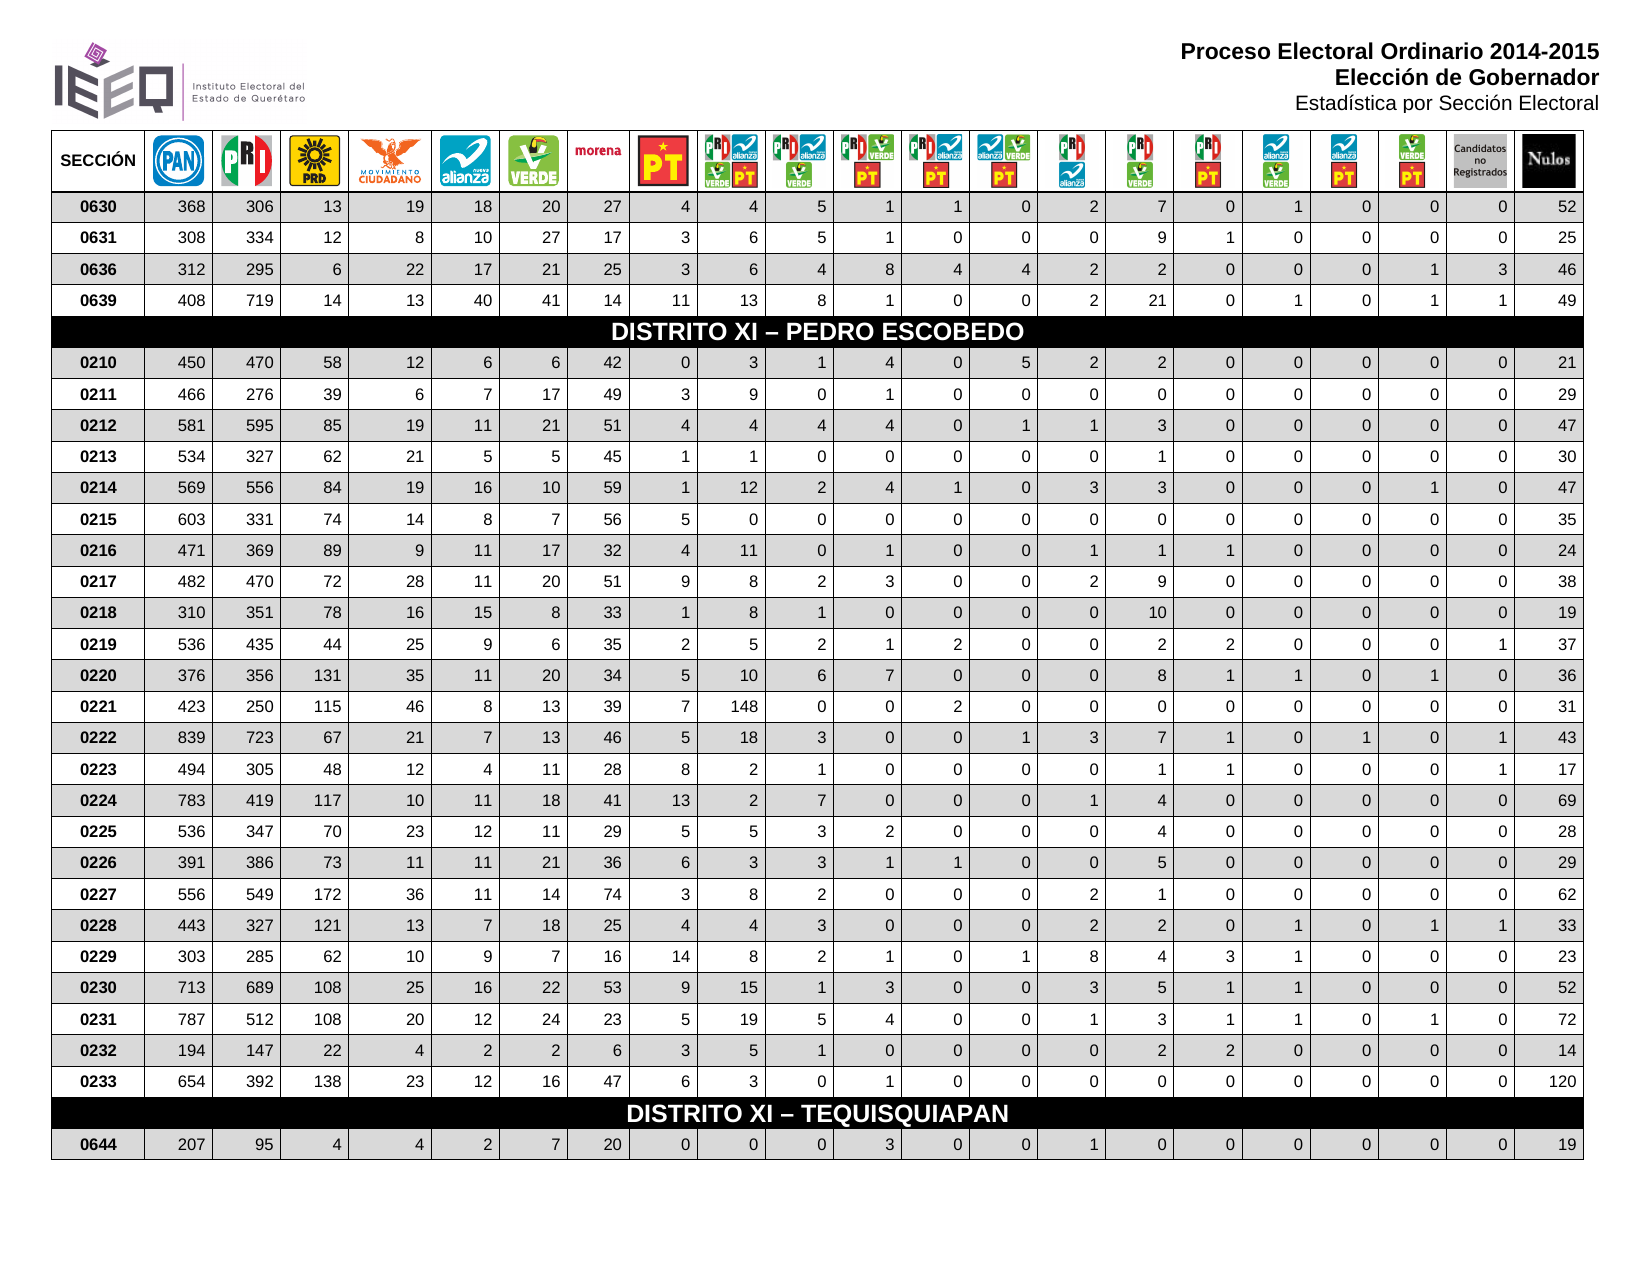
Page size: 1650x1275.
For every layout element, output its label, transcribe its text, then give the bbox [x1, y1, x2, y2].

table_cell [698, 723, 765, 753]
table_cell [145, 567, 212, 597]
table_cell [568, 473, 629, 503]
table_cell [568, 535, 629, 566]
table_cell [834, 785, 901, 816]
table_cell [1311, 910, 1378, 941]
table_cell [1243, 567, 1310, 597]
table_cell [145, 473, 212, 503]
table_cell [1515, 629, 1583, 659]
table_header [432, 131, 499, 191]
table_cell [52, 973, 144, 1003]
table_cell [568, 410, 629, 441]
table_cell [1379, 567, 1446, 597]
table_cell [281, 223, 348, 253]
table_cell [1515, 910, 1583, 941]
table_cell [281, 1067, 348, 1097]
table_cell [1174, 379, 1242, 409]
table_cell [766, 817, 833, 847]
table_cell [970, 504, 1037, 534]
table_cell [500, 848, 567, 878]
picture [1249, 134, 1303, 188]
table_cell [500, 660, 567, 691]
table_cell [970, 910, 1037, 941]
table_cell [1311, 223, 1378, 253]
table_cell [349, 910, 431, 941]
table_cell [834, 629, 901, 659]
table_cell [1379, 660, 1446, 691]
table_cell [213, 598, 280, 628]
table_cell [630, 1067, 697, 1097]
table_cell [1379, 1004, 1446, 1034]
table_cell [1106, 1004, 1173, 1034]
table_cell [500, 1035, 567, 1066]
picture [1338, 134, 1355, 150]
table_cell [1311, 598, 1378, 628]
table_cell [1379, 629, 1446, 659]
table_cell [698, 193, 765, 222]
picture [1270, 134, 1287, 150]
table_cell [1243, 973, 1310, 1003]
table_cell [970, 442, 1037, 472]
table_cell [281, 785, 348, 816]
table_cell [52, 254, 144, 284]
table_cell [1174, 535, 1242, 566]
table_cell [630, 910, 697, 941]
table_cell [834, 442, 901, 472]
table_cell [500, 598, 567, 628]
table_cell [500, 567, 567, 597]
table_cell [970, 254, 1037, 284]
table_header [902, 131, 969, 191]
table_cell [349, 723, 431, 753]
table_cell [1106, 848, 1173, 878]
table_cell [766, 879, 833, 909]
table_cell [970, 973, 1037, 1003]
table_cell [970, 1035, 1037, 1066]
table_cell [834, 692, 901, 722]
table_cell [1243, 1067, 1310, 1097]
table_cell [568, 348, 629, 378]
table_header [1515, 131, 1583, 191]
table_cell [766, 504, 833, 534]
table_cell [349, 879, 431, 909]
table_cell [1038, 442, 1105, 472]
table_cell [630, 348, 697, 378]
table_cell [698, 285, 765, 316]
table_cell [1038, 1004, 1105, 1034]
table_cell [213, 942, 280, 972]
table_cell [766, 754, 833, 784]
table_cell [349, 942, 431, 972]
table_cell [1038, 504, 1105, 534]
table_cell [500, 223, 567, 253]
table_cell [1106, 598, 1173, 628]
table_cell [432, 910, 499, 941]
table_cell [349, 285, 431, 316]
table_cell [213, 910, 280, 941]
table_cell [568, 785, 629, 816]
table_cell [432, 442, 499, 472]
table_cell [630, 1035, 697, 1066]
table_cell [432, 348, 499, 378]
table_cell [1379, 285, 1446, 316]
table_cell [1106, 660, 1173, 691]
table_header [349, 131, 431, 191]
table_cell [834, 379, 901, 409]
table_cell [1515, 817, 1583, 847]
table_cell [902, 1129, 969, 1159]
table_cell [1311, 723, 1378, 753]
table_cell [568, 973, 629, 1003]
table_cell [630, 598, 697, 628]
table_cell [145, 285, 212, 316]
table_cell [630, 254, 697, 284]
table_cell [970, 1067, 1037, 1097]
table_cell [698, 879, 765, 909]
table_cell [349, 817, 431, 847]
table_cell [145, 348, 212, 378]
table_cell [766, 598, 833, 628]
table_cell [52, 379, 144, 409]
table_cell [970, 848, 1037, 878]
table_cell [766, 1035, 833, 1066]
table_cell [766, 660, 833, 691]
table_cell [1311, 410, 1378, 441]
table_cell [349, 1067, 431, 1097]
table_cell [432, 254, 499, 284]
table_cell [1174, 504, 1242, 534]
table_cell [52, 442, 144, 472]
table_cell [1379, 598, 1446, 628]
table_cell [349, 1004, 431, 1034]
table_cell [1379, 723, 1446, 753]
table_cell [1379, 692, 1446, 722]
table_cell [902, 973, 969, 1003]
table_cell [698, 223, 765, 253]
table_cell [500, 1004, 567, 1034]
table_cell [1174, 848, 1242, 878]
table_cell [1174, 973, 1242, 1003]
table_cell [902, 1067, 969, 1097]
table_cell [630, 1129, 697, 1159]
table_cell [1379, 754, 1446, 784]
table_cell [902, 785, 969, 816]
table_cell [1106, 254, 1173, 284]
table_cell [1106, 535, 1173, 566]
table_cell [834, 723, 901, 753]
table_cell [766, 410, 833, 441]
table_header [630, 131, 697, 191]
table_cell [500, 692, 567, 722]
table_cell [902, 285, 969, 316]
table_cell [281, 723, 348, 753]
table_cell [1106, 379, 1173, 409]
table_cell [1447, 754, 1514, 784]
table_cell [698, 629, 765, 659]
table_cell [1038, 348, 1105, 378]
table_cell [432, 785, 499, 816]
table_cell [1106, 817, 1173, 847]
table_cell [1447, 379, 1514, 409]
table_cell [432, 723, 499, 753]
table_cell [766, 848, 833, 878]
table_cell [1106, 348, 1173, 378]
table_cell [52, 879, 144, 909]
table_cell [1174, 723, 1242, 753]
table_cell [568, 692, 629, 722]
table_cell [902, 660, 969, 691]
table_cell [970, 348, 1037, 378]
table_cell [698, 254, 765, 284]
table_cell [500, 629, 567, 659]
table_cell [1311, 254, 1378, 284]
picture [1385, 134, 1439, 188]
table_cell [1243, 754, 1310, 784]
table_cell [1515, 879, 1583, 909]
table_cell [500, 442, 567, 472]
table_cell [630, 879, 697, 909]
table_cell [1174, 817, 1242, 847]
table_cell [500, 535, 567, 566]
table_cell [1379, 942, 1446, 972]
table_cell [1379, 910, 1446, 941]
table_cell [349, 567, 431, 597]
picture [802, 153, 813, 158]
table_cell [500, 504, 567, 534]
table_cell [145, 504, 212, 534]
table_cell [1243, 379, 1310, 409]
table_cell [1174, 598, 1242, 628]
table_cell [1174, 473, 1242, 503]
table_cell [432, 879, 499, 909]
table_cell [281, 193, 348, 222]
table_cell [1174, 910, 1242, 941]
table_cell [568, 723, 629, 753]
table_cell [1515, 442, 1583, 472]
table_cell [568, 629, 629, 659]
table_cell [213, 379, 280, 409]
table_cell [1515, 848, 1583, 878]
table_header [500, 131, 567, 191]
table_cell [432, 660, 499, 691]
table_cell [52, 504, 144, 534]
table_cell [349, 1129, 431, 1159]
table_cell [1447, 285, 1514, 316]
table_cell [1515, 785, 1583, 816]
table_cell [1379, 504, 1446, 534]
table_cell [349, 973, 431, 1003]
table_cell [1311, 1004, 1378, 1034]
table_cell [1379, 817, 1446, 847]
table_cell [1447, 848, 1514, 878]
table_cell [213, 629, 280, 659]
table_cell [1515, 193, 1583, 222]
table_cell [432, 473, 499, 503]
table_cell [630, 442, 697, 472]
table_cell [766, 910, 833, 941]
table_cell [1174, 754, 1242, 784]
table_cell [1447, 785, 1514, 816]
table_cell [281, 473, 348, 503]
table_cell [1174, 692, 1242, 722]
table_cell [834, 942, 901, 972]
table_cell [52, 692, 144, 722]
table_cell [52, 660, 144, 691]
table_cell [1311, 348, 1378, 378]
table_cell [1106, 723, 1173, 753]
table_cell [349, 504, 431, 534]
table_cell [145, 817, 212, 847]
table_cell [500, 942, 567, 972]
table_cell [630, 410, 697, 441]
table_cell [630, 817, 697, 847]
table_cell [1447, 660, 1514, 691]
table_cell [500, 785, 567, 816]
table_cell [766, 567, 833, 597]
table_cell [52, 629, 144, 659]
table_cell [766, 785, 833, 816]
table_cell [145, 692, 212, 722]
picture [977, 134, 1031, 188]
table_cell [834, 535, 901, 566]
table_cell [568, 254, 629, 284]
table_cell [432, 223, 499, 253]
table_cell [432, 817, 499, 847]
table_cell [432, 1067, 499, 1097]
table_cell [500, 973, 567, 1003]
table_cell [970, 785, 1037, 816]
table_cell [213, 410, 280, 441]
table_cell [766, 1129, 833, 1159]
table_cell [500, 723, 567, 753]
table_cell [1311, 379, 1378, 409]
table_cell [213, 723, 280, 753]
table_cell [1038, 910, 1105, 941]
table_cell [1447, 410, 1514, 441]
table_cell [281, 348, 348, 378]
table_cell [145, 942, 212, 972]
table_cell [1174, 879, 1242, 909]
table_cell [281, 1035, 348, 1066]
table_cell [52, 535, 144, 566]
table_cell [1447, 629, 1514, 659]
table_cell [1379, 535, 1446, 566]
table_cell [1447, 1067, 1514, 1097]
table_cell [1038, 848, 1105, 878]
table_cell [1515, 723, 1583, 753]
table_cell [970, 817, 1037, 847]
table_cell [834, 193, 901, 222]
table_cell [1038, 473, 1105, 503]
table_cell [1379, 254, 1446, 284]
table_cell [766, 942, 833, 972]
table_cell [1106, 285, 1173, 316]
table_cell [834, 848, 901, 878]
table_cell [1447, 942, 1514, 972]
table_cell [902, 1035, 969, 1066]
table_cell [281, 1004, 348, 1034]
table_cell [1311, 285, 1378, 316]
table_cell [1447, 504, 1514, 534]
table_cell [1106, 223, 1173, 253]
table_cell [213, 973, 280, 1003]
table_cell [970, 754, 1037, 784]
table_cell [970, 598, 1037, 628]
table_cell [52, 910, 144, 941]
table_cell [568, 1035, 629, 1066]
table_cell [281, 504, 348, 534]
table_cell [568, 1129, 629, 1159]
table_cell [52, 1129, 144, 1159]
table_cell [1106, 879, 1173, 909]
picture [1045, 134, 1099, 188]
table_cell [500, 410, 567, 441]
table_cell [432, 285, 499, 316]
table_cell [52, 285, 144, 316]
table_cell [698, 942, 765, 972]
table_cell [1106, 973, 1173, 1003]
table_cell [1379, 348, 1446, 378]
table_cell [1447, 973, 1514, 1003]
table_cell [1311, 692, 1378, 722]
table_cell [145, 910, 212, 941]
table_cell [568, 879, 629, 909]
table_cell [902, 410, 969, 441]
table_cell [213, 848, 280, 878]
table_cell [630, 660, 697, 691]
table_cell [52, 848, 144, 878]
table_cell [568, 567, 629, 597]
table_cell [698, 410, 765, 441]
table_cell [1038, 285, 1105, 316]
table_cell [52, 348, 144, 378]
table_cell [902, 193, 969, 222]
picture [1522, 134, 1576, 188]
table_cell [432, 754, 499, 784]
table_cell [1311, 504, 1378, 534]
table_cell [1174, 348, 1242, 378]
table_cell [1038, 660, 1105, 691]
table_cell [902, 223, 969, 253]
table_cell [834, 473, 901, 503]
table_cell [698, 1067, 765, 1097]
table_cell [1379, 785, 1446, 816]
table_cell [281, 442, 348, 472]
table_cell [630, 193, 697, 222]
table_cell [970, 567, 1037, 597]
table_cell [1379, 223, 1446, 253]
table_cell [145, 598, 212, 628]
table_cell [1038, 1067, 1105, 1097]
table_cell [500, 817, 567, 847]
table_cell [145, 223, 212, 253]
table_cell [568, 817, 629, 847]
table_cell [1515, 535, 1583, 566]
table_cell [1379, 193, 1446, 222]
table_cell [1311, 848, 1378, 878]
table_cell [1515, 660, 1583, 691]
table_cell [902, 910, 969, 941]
picture [841, 134, 894, 188]
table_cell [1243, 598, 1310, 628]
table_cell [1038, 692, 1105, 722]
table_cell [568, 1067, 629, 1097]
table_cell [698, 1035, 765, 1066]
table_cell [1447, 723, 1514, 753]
table_header [1106, 131, 1173, 191]
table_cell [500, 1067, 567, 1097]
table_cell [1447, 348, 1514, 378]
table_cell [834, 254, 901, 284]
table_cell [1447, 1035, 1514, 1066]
picture [984, 134, 1001, 150]
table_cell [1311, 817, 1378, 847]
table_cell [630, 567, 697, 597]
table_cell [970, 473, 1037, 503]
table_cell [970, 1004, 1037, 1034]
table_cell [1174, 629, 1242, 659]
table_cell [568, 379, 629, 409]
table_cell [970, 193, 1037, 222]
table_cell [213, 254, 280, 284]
table_header [1174, 131, 1242, 191]
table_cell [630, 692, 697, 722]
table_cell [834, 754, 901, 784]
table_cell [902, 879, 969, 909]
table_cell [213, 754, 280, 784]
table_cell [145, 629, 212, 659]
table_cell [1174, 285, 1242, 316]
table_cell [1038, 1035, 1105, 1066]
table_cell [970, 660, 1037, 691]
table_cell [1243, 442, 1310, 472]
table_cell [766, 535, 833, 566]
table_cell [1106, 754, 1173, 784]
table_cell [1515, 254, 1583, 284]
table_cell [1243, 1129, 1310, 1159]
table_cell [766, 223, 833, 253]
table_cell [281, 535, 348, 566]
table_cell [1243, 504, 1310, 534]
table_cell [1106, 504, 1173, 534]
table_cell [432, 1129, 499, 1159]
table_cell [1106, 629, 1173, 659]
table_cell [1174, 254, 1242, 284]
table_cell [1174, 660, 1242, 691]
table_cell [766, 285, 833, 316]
picture [1333, 153, 1344, 158]
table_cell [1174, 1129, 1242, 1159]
picture [939, 153, 950, 158]
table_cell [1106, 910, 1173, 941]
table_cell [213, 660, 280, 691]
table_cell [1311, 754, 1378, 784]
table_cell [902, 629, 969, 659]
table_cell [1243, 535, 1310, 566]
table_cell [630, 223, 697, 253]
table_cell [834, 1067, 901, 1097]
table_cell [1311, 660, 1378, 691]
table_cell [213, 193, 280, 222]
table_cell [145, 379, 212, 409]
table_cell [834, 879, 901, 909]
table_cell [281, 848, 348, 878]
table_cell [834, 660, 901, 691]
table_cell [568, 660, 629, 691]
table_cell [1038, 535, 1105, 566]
picture [909, 134, 963, 188]
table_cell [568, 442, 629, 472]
table_header SECCIÓN [52, 131, 144, 191]
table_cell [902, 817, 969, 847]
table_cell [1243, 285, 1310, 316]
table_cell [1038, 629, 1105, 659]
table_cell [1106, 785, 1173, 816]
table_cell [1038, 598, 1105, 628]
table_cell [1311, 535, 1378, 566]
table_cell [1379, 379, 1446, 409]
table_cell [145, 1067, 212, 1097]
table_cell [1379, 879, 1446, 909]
picture [772, 134, 826, 188]
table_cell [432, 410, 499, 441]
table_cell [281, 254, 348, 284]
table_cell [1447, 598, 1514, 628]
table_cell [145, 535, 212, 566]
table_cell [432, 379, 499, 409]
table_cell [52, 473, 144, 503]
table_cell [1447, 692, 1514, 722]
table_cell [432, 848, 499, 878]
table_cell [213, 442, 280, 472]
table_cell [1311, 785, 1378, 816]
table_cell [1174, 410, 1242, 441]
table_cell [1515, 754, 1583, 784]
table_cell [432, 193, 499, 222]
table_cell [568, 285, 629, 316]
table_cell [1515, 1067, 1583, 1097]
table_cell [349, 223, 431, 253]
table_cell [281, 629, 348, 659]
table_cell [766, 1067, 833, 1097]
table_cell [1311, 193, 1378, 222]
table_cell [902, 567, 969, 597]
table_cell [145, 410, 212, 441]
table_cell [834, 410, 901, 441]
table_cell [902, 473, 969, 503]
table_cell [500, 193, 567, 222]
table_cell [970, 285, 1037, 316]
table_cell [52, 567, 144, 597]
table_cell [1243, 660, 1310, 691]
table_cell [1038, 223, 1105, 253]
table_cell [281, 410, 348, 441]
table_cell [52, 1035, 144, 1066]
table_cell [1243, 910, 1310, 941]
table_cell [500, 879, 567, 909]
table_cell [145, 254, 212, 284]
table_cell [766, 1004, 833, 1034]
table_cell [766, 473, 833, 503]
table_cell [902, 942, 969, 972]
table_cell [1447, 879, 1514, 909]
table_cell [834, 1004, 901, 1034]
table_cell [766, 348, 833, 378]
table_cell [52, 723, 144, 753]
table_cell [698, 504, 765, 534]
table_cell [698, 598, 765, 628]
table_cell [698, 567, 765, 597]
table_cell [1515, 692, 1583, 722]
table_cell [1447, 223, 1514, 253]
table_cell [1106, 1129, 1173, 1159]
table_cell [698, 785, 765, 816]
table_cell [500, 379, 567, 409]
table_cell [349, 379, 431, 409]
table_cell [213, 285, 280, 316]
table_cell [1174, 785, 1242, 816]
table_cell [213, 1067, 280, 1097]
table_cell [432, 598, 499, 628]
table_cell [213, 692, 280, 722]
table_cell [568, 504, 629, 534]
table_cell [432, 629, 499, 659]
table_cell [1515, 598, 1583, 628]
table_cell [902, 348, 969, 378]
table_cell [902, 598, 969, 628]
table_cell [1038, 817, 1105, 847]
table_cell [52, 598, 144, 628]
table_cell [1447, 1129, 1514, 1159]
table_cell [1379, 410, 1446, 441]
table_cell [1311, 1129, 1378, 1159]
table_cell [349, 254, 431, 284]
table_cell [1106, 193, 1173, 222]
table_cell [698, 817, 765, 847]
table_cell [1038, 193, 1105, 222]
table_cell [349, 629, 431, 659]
table_header [834, 131, 901, 191]
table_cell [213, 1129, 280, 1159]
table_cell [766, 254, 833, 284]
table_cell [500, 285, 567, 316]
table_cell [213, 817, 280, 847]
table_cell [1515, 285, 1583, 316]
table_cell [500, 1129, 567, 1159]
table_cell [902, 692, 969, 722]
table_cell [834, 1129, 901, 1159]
picture [1075, 180, 1083, 188]
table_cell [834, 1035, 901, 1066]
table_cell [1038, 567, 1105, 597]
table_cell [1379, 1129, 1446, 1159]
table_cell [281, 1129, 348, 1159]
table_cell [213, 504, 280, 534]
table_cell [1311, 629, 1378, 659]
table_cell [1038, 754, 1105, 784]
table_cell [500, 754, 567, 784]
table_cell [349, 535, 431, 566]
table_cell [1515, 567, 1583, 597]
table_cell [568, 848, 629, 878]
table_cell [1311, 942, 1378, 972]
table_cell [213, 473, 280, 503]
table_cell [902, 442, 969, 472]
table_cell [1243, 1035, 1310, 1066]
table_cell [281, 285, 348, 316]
picture [1317, 134, 1371, 188]
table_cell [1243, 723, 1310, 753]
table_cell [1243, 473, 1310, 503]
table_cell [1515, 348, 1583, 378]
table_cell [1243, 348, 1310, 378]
table_header [766, 131, 833, 191]
picture [704, 134, 758, 188]
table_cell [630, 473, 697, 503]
table_header [1379, 131, 1446, 191]
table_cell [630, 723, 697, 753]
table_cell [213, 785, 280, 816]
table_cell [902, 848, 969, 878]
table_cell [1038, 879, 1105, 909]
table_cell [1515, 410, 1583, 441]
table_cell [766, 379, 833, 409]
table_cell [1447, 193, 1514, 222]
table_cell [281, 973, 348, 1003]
table_header [1311, 131, 1378, 191]
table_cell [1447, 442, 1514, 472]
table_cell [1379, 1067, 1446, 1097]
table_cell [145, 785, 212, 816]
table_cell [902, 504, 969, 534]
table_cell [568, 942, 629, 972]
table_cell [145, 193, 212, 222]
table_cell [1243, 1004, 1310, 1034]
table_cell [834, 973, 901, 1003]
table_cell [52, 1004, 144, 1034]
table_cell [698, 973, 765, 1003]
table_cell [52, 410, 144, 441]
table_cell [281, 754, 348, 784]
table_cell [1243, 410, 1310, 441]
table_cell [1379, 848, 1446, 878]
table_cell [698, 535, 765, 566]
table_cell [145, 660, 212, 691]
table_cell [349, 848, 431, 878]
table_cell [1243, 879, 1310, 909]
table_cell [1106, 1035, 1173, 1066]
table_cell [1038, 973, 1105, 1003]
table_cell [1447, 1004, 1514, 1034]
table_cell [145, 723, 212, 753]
table_header [1038, 131, 1105, 191]
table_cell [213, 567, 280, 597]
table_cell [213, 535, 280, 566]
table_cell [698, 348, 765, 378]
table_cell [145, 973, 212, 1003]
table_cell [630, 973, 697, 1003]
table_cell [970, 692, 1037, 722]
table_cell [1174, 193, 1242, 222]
table_header [970, 131, 1037, 191]
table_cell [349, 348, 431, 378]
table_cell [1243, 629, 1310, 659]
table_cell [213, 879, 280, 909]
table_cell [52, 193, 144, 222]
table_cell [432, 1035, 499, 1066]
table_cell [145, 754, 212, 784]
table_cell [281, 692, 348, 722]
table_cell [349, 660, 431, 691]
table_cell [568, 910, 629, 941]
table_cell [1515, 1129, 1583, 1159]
picture [1181, 134, 1235, 188]
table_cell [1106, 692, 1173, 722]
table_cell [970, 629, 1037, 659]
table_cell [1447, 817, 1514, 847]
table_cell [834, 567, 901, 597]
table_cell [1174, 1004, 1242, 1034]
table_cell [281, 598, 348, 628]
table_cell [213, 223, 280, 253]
picture [955, 152, 963, 158]
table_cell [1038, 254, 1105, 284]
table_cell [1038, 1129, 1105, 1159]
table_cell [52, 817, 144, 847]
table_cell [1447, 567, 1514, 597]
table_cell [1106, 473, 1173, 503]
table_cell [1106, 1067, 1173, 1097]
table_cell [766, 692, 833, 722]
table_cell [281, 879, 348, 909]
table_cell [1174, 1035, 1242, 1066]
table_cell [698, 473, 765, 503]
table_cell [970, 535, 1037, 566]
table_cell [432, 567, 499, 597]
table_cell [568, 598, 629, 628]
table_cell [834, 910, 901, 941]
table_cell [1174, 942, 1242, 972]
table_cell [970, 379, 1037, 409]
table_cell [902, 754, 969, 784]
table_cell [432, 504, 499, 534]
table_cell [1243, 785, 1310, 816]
picture [1067, 164, 1082, 177]
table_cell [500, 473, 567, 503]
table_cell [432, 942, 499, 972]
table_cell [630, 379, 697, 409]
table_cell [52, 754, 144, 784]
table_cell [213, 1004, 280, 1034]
table_header [1243, 131, 1310, 191]
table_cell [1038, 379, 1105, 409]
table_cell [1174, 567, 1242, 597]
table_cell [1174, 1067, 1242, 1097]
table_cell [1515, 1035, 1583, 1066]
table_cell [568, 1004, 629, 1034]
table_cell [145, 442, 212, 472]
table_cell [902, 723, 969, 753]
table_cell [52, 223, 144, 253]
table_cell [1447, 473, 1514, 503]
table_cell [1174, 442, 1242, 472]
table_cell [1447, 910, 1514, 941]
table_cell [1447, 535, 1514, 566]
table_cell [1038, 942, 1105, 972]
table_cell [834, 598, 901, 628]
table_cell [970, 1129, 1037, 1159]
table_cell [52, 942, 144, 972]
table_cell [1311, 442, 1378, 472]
table_header [145, 131, 212, 191]
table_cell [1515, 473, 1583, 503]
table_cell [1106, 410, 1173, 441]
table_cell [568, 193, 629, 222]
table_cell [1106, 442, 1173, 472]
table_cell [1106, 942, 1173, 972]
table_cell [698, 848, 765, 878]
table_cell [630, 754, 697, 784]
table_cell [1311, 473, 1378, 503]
table_header [1447, 131, 1514, 191]
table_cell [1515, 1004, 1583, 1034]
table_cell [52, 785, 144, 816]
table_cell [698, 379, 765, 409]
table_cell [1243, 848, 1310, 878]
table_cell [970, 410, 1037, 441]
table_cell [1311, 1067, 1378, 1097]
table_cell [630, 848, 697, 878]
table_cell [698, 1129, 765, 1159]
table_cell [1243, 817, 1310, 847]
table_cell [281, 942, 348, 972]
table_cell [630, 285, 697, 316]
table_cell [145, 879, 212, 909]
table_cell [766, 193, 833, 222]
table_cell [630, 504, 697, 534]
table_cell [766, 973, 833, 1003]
picture [1113, 134, 1167, 188]
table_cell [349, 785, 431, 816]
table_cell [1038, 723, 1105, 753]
table_header [281, 131, 348, 191]
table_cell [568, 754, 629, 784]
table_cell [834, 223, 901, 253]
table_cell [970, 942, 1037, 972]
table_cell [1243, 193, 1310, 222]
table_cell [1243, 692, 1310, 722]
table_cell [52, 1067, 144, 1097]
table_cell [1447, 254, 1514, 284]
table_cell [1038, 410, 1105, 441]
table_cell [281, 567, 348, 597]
picture [1453, 134, 1507, 188]
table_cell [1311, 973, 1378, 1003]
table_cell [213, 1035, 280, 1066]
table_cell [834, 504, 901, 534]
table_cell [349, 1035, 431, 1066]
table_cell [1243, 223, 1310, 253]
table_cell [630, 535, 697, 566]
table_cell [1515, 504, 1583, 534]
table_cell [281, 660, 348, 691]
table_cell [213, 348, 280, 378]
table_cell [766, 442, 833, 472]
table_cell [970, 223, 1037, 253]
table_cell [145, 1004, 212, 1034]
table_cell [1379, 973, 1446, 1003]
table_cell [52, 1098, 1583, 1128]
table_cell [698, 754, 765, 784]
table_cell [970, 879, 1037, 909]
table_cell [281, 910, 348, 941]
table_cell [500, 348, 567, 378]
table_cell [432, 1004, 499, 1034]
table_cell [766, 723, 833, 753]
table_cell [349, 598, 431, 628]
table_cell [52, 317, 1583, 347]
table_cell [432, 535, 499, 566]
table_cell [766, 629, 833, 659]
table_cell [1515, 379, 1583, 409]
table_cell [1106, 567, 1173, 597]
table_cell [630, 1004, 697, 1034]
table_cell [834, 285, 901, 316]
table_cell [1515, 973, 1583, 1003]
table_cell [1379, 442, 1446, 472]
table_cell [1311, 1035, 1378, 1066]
picture [807, 134, 823, 150]
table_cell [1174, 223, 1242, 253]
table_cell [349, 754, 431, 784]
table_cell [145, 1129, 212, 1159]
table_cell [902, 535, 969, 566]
picture [739, 134, 755, 150]
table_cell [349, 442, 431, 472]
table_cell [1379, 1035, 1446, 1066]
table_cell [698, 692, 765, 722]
table_header [698, 131, 765, 191]
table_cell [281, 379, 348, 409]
picture [52, 39, 308, 124]
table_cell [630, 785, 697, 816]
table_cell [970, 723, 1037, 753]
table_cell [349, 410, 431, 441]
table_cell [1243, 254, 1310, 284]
picture [734, 153, 745, 158]
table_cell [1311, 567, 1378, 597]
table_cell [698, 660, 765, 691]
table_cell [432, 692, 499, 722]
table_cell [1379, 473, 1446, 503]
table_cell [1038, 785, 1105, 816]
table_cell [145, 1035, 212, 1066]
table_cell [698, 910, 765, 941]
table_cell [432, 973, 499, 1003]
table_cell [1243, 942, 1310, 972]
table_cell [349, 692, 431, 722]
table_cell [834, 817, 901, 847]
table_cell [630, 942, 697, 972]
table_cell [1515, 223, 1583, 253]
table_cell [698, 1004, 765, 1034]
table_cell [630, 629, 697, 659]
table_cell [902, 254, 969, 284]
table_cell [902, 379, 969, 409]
table_header [568, 131, 629, 191]
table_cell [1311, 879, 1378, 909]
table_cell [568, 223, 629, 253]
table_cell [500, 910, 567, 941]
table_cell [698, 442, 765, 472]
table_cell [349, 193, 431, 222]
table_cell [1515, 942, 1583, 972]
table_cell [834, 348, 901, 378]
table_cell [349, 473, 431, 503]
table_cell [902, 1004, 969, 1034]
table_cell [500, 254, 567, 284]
picture [943, 136, 960, 150]
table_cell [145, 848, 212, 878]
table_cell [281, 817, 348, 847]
table_header [213, 131, 280, 191]
